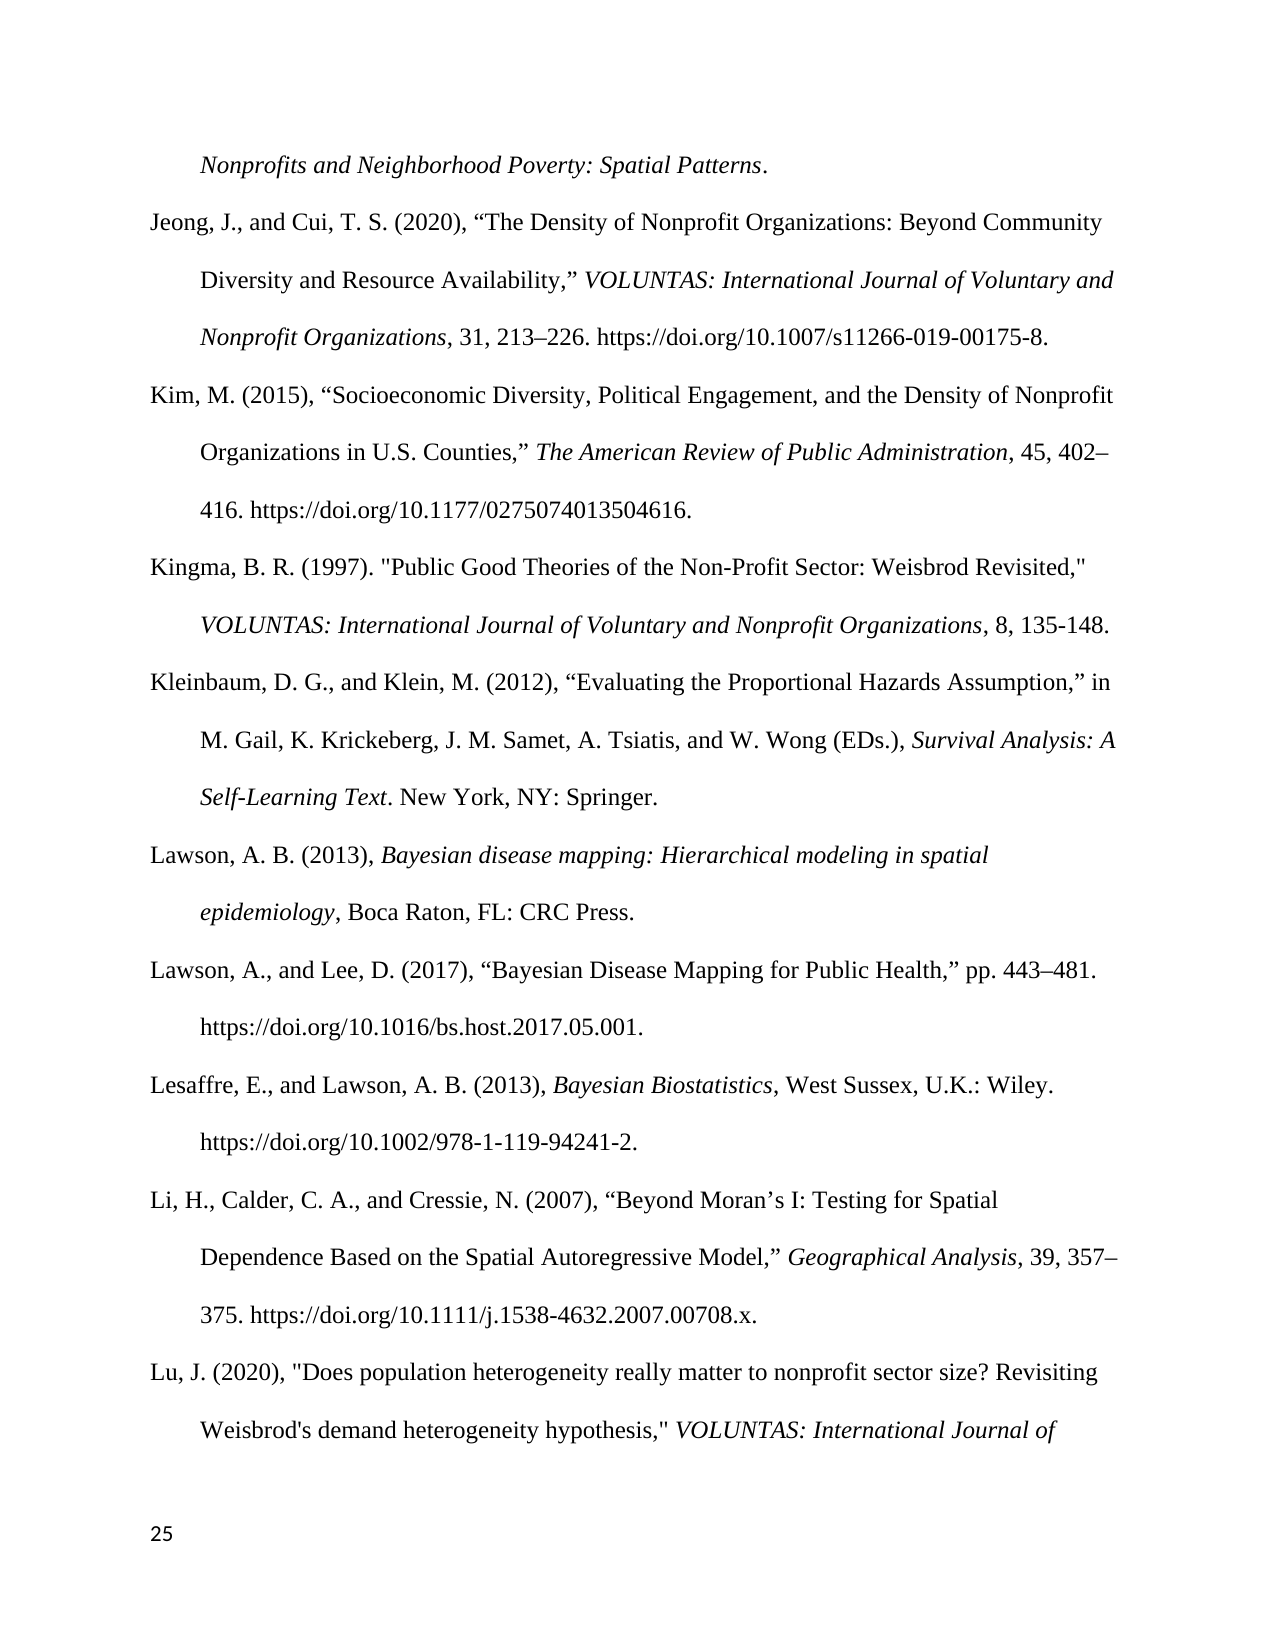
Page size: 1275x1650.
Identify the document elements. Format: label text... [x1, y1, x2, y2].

text Kleinbaum, D. G., and Klein, M. (2012), “Evaluating the Proportional Hazards Assumption,” in M. Gail, K. Krickeberg, J. M. Samet, A. Tsiatis, and W. Wong (EDs.), Survival Analysis: A Self-Learning Text. New York, NY: Springer. [150, 667, 1125, 811]
text Kim, M. (2015), “Socioeconomic Diversity, Political Engagement, and the Density of Nonprofit Organizations in U.S. Counties,” The American Review of Public Administration, 45, 402–416. https://doi.org/10.1177/0275074013504616. [150, 380, 1125, 524]
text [150, 150, 1125, 179]
text Lesaffre, E., and Lawson, A. B. (2013), Bayesian Biostatistics, West Sussex, U.K.: Wiley. https://doi.org/10.1002/978-1-119-94241-2. [150, 1070, 1125, 1156]
text Lawson, A. B. (2013), Bayesian disease mapping: Hierarchical modeling in spatial epidemiology, Boca Raton, FL: CRC Press. [150, 840, 1125, 926]
text Jeong, J., and Cui, T. S. (2020), “The Density of Nonprofit Organizations: Beyond Community Diversity and Resource Availability,” VOLUNTAS: International Journal of Voluntary and Nonprofit Organizations, 31, 213–226. https://doi.org/10.1007/s11266-019-00175-8. [150, 207, 1125, 351]
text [150, 1357, 1125, 1444]
text Lawson, A., and Lee, D. (2017), “Bayesian Disease Mapping for Public Health,” pp. 443–481. https://doi.org/10.1016/bs.host.2017.05.001. [150, 955, 1125, 1041]
text Li, H., Calder, C. A., and Cressie, N. (2007), “Beyond Moran’s I: Testing for Spatial Dependence Based on the Spatial Autoregressive Model,” Geographical Analysis, 39, 357–375. https://doi.org/10.1111/j.1538-4632.2007.00708.x. [150, 1185, 1125, 1329]
text Kingma, B. R. (1997). "Public Good Theories of the Non-Profit Sector: Weisbrod Revisited," VOLUNTAS: International Journal of Voluntary and Nonprofit Organizations, 8, 135-148. [150, 552, 1125, 639]
